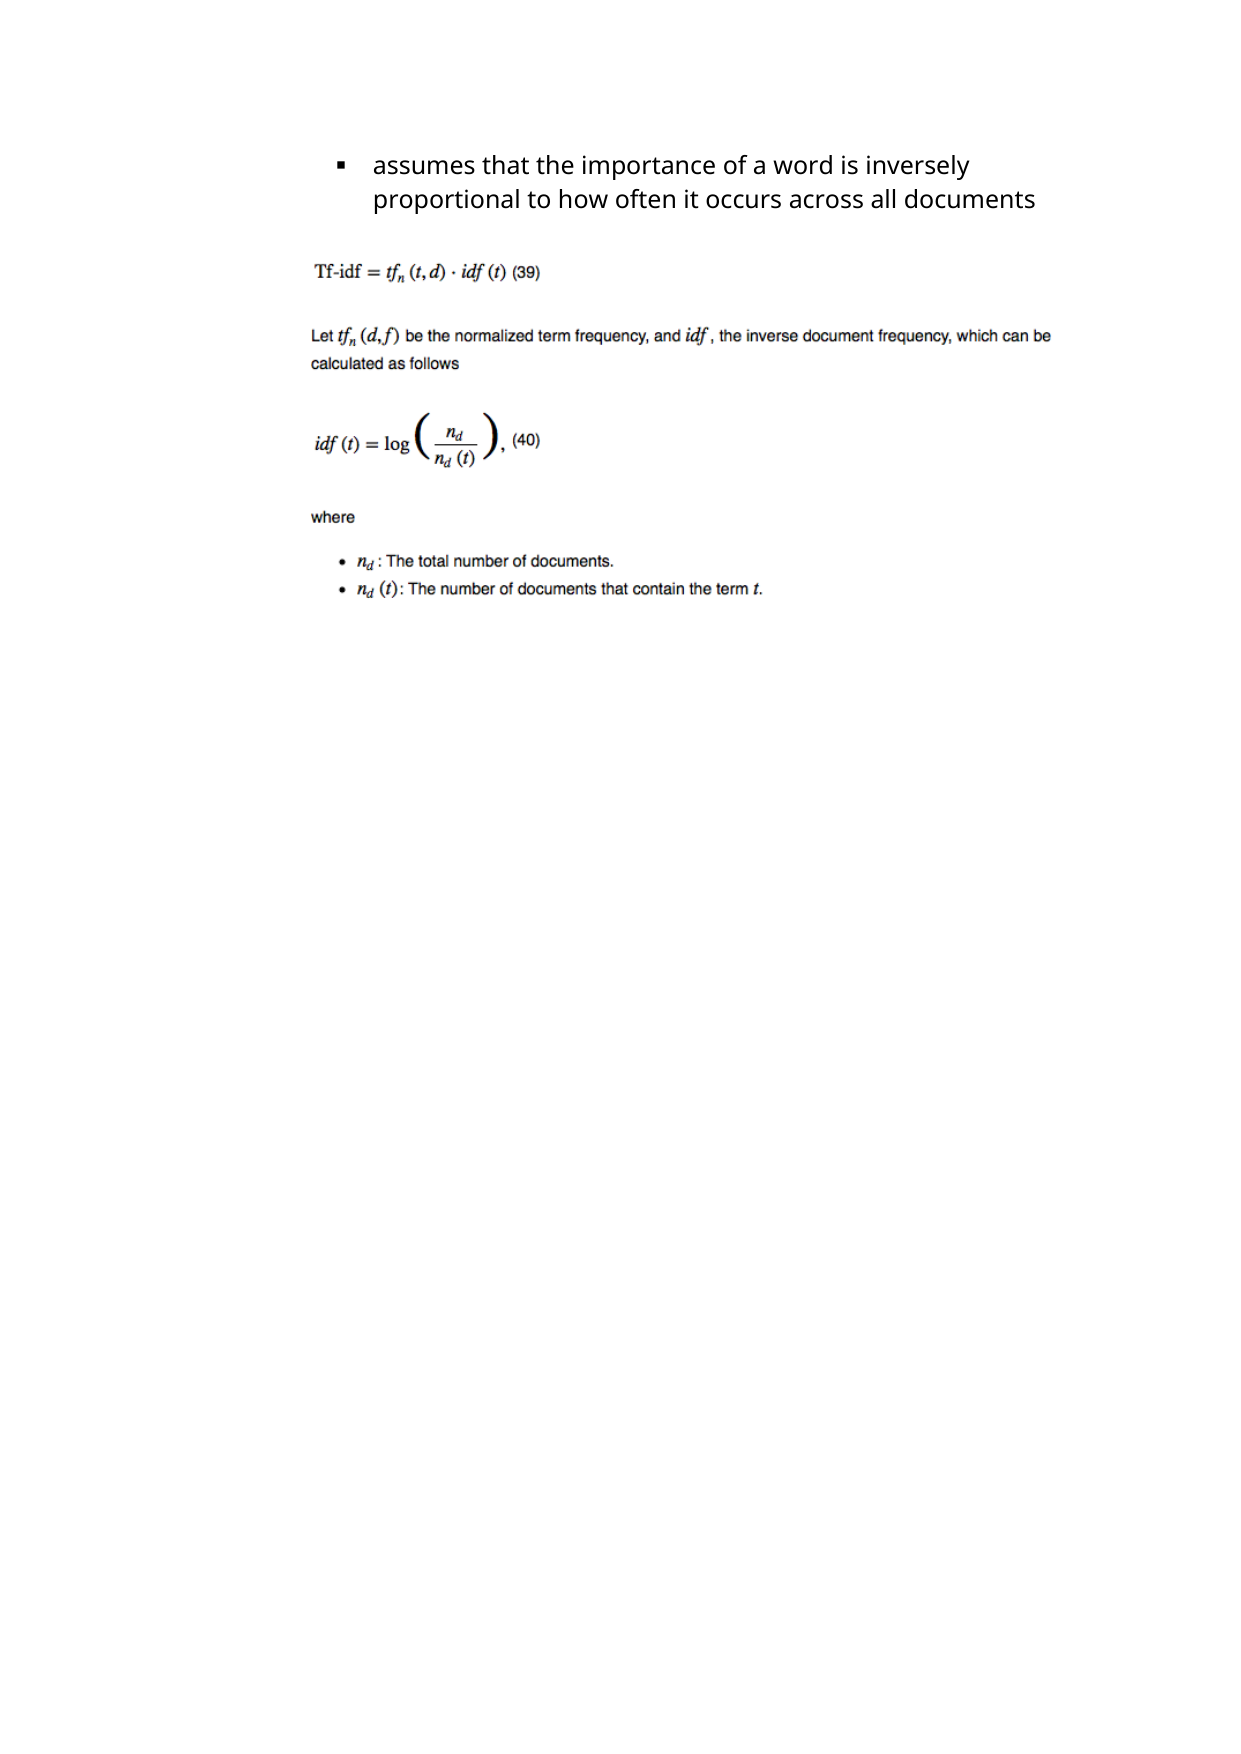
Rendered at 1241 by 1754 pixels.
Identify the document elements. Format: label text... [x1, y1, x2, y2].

picture [295, 249, 1058, 643]
list assumes that the importance of a word is inversely proportional to how often it occurs across all documents [335, 148, 1093, 216]
